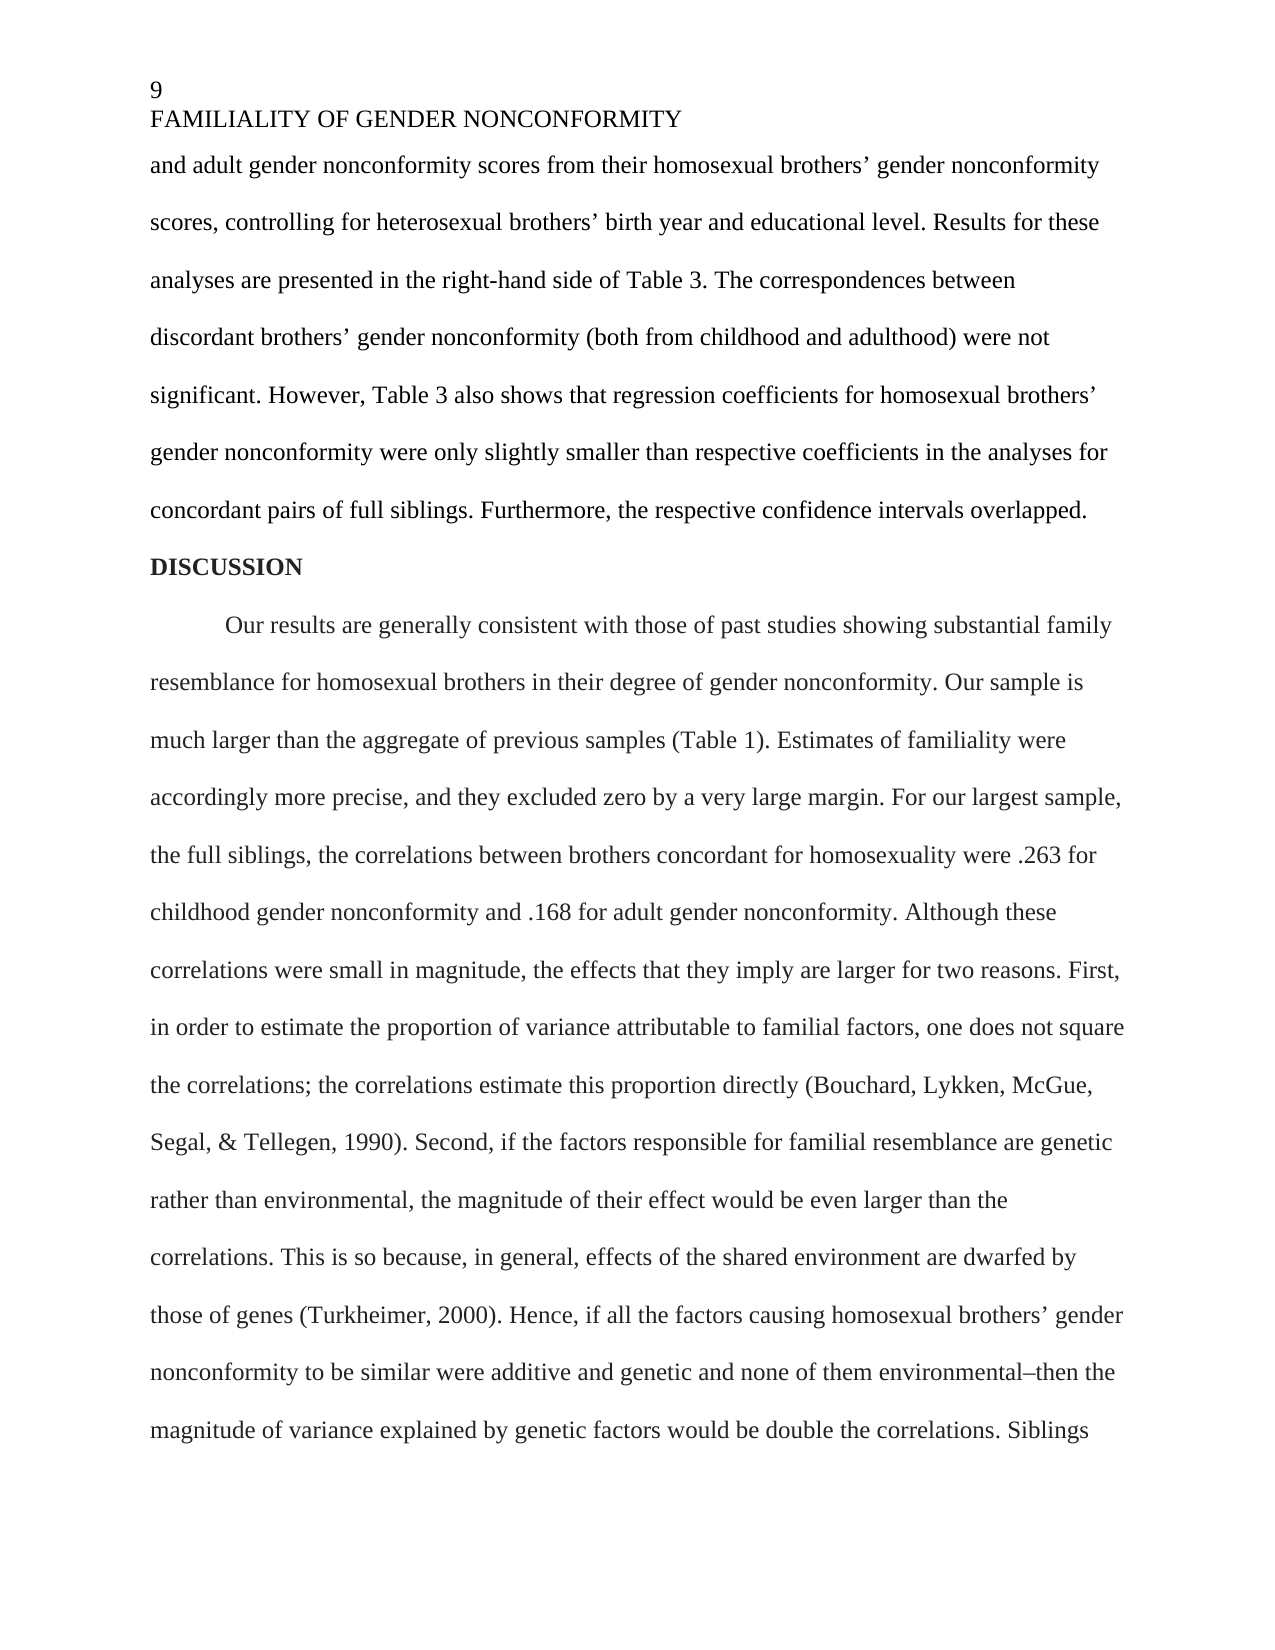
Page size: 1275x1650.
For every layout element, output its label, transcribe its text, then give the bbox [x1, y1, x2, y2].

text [150, 1041, 1125, 1444]
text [150, 150, 1125, 524]
text DISCUSSION [150, 552, 1125, 581]
